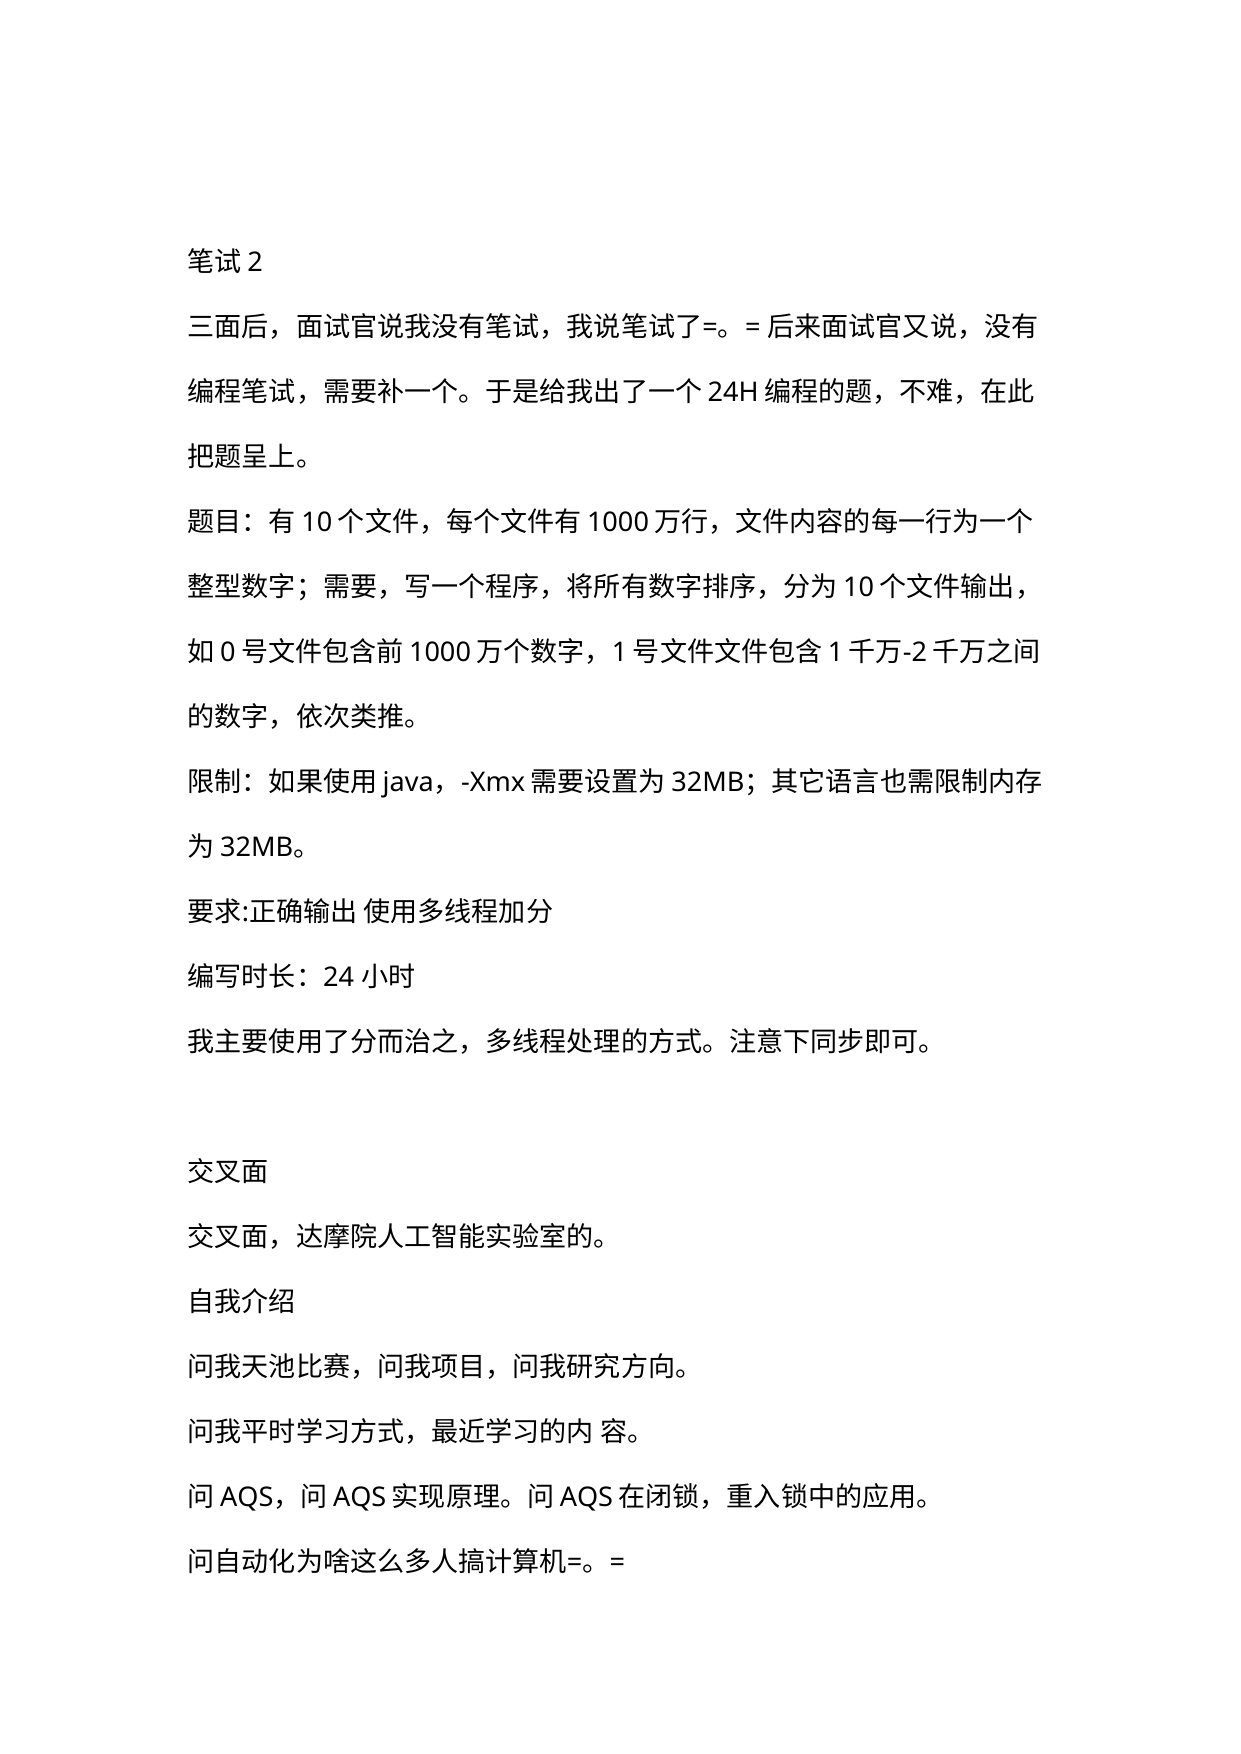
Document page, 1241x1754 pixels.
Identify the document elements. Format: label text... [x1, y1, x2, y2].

text 题目：有10个文件，每个文件有1000万行，文件内容的每一行为一个整型数字；需要，写一个程序，将所有数字排序，分为10个文件输出，如0号文件包含前1000万个数字，1号文件文件包含1千万-2千万之间的数字，依次类推。 [187, 487, 1053, 747]
text 笔试2 [187, 227, 1053, 292]
text 要求:正确输出 使用多线程加分 [187, 877, 1053, 942]
text 限制：如果使用java，-Xmx需要设置为32MB；其它语言也需限制内存为32MB。 [187, 747, 1053, 877]
text 我主要使用了分而治之，多线程处理的方式。注意下同步即可。 [187, 1007, 1053, 1072]
text 自我介绍 [187, 1267, 1053, 1332]
text 三面后，面试官说我没有笔试，我说笔试了=。= 后来面试官又说，没有编程笔试，需要补一个。于是给我出了一个24H编程的题，不难，在此把题呈上。 [187, 292, 1053, 487]
text 交叉面 [187, 1137, 1053, 1202]
text 编写时长：24 小时 [187, 942, 1053, 1007]
text 问我平时学习方式，最近学习的内 容。 [187, 1397, 1053, 1462]
text 问自动化为啥这么多人搞计算机=。= [187, 1527, 1053, 1592]
text 问我天池比赛，问我项目，问我研究方向。 [187, 1332, 1053, 1397]
text 交叉面，达摩院人工智能实验室的。 [187, 1202, 1053, 1267]
text 问AQS，问AQS实现原理。问AQS在闭锁，重入锁中的应用。 [187, 1462, 1053, 1527]
